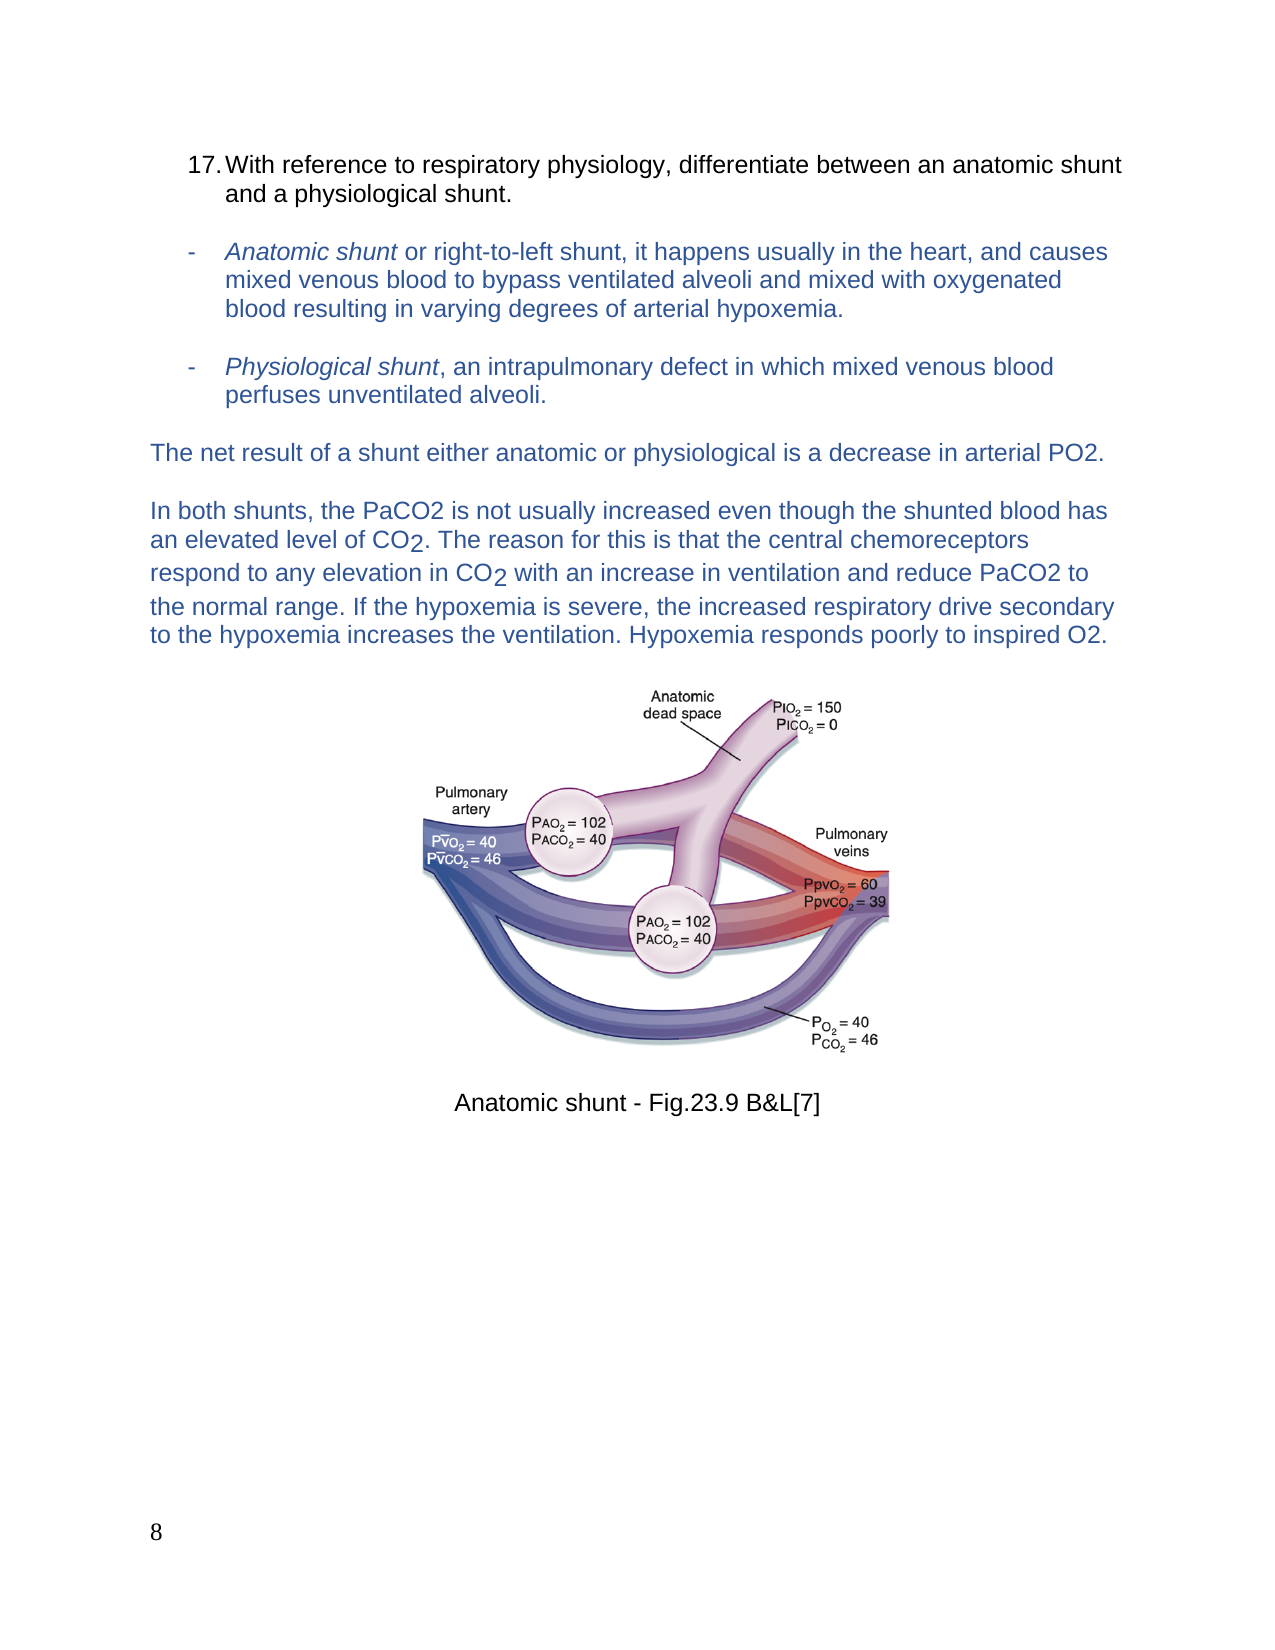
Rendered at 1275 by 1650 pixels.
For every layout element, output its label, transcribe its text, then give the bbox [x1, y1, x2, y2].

list Anatomic shunt or right-to-left shunt, it happens usually in the heart, and causes mixed venous blood to bypass ventilated alveoli and mixed with oxygenated blood resulting in varying degrees of arterial hypoxemia. [187, 237, 1125, 323]
list With reference to respiratory physiology, differentiate between an anatomic shunt and a physiological shunt. [187, 150, 1125, 207]
text The net result of a shunt either anatomic or physiological is a decrease in arterial PO2. [150, 438, 1125, 467]
list Physiological shunt, an intrapulmonary defect in which mixed venous blood perfuses unventilated alveoli. [187, 352, 1125, 409]
text In both shunts, the PaCO2 is not usually increased even though the shunted blood has an elevated level of CO2. The reason for this is that the central chemoreceptors respond to any elevation in CO2 with an increase in ventilation and reduce PaCO2 to the normal range. If the hypoxemia is severe, the increased respiratory drive secondary to the hypoxemia increases the ventilation. Hypoxemia responds poorly to inspired O2. [150, 496, 1125, 649]
text Anatomic shunt - Fig.23.9 B&L[7] [150, 1088, 1125, 1117]
picture [383, 678, 892, 1059]
